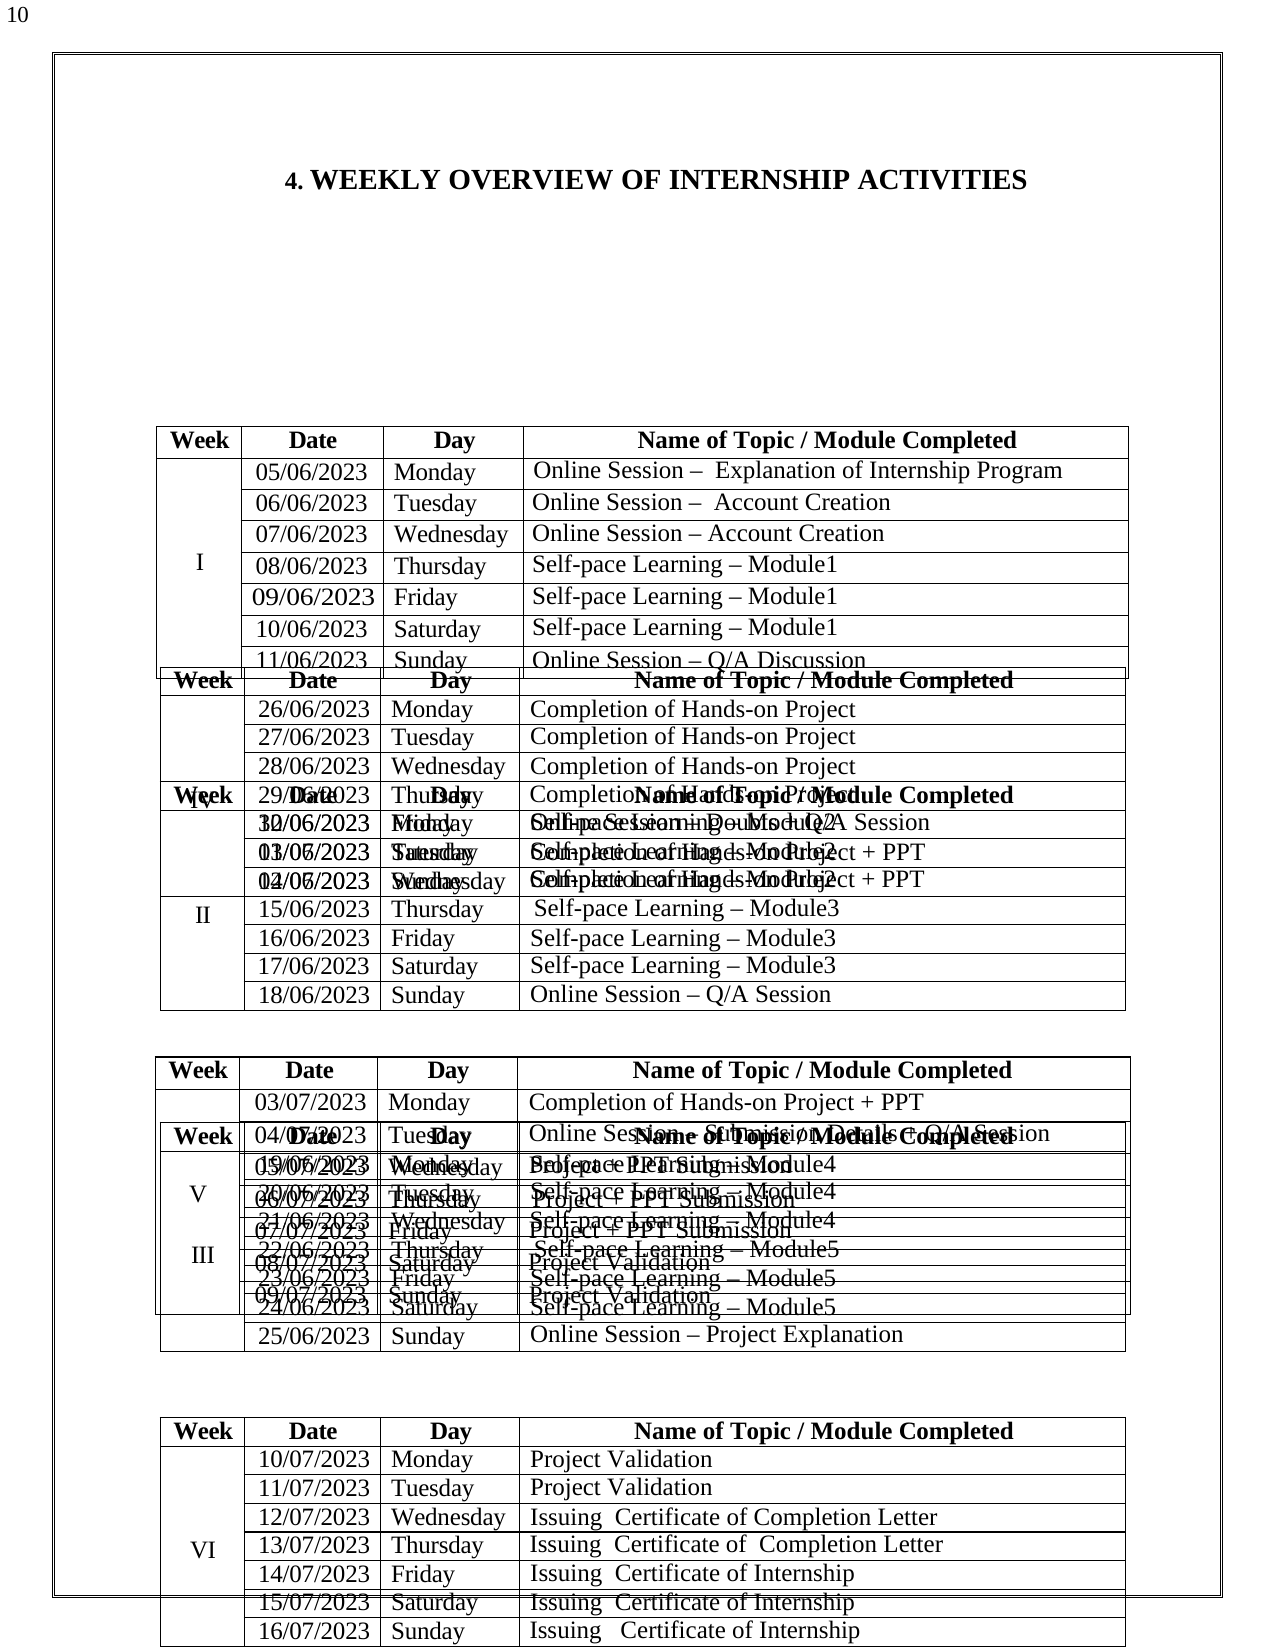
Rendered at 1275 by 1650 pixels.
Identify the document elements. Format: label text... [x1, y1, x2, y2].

table_cell Online Session – Account Creation [524, 490, 1128, 520]
list WEEKLY OVERVIEW OF INTERNSHIP ACTIVITIES [284, 162, 1194, 196]
table_cell 06/07/2023 [240, 1186, 377, 1217]
table_cell 26/06/2023 [245, 696, 380, 724]
table_header Day [378, 1058, 517, 1088]
table_header Name of Topic / Module Completed [520, 1418, 1125, 1446]
table_header Week [157, 427, 241, 458]
table_cell VI [161, 1447, 244, 1646]
table_cell Saturday [381, 954, 519, 981]
table_header Name of Topic / Module Completed [518, 1058, 1130, 1088]
table_header Day [381, 668, 519, 695]
table_cell 25/06/2023 [245, 1323, 380, 1351]
table_cell Wednesday [381, 1504, 519, 1531]
table_cell Project + PPT Submission [518, 1154, 1130, 1185]
table_cell Project Validation [520, 1475, 1125, 1502]
table_cell Self-pace Learning – Module3 [520, 925, 1125, 952]
table_cell 02/07/2023 [245, 868, 380, 896]
table_cell 03/07/2023 [240, 1090, 377, 1121]
table_cell Saturday [381, 1590, 519, 1617]
table_cell Friday [378, 1218, 517, 1249]
table_cell 15/06/2023 [245, 897, 380, 924]
table_cell Wednesday [384, 521, 523, 552]
table_cell Monday [384, 459, 523, 489]
table_cell I [157, 459, 241, 677]
table_cell 15/07/2023 [245, 1590, 380, 1617]
table_cell 07/06/2023 [242, 521, 383, 552]
table_cell Sunday [381, 1618, 519, 1646]
table_cell Sunday [378, 1282, 517, 1314]
table_cell Issuing Certificate of Completion Letter [520, 1533, 1125, 1560]
table_cell Online Session – Submission Details + Q/A Session [518, 1122, 1130, 1153]
table_cell Project Validation [518, 1250, 1130, 1281]
table_cell Monday [381, 1447, 519, 1474]
table_cell 30/06/2023 [245, 811, 380, 838]
table_header Day [381, 1418, 519, 1446]
table_header Date [245, 668, 380, 695]
table_cell 16/06/2023 [245, 925, 380, 952]
table_cell Friday [381, 811, 519, 838]
table_cell 05/06/2023 [242, 459, 383, 489]
table_cell Online Session – Explanation of Internship Program [524, 459, 1128, 489]
table_cell Issuing Certificate of Internship [520, 1618, 1125, 1646]
table_cell Thursday [381, 1533, 519, 1560]
table_cell Tuesday [381, 1475, 519, 1502]
table_cell Saturday [378, 1250, 517, 1281]
table_cell 07/07/2023 [240, 1218, 377, 1249]
table_cell 01/07/2023 [245, 839, 380, 867]
table_cell Wednesday [378, 1154, 517, 1185]
table_cell Friday [381, 1561, 519, 1588]
table_cell Thursday [378, 1186, 517, 1217]
table_cell Sunday [384, 647, 523, 667]
table_cell Friday [384, 584, 523, 614]
table_cell Thursday [381, 897, 519, 924]
table_cell Online Session – Project Explanation [520, 1323, 1125, 1351]
table_cell Online Session – Doubts + Q/A Session [520, 811, 1125, 838]
table_cell 28/06/2023 [245, 753, 380, 781]
table_cell 12/07/2023 [245, 1504, 380, 1531]
table_header Name of Topic / Module Completed [520, 668, 1125, 695]
table_cell Sunday [381, 982, 519, 1010]
table_cell 13/07/2023 [245, 1533, 380, 1560]
table_cell 17/06/2023 [245, 954, 380, 981]
table_cell Saturday [381, 839, 519, 867]
table_cell 08/07/2023 [240, 1250, 377, 1281]
table_header Week [161, 668, 244, 695]
table_cell Completion of Hands-on Project + PPT [518, 1090, 1130, 1121]
table_cell 11/06/2023 [242, 647, 383, 667]
table_cell Tuesday [384, 490, 523, 520]
table_cell Project Validation [518, 1282, 1130, 1314]
table_header Date [245, 1418, 380, 1446]
table_cell 27/06/2023 [245, 725, 380, 752]
table_cell Monday [381, 696, 519, 724]
table_header Date [240, 1058, 377, 1088]
table_cell III [161, 1315, 244, 1351]
table_cell Completion of Hands-on Project + PPT [520, 839, 1125, 867]
table_cell Online Session – Q/A Discussion [524, 647, 1128, 677]
table_header Name of Topic / Module Completed [524, 427, 1128, 458]
table_cell 10/06/2023 [242, 616, 383, 646]
table_cell Completion of Hands-on Project [520, 696, 1125, 724]
table_cell Self-pace Learning – Module3 [520, 897, 1125, 924]
table_cell Self-pace Learning – Module3 [520, 954, 1125, 981]
table_cell Sunday [381, 1323, 519, 1351]
table_cell Completion of Hands-on Project [520, 782, 1125, 810]
table_cell Issuing Certificate of Internship [520, 1561, 1125, 1588]
table_cell V [156, 1090, 239, 1314]
table_cell Issuing Certificate of Internship [520, 1590, 1125, 1617]
table_cell 29/06/2023 [245, 782, 380, 810]
table_cell 16/07/2023 [245, 1618, 380, 1646]
table_cell IV [161, 696, 244, 896]
table_cell Wednesday [381, 753, 519, 781]
table_cell Project Validation [520, 1447, 1125, 1474]
table_cell Self-pace Learning – Module1 [524, 616, 1128, 646]
table_cell 06/06/2023 [242, 490, 383, 520]
table_cell Self-pace Learning – Module1 [524, 584, 1128, 614]
table_cell Completion of Hands-on Project [520, 725, 1125, 752]
table_cell Self-pace Learning – Module1 [524, 553, 1128, 583]
table_header Week [161, 1418, 244, 1446]
table_header Day [384, 427, 523, 458]
table_cell 18/06/2023 [245, 982, 380, 1010]
table_cell Tuesday [381, 725, 519, 752]
table_cell Thursday [381, 782, 519, 810]
table_cell Project + PPT Submission [518, 1218, 1130, 1249]
table_cell Thursday [384, 553, 523, 583]
table_cell Tuesday [378, 1122, 517, 1153]
table_cell 10/07/2023 [245, 1447, 380, 1474]
table_cell 14/07/2023 [245, 1561, 380, 1588]
table_cell Sunday [381, 868, 519, 896]
table_cell Saturday [384, 616, 523, 646]
table_cell Monday [378, 1090, 517, 1121]
table_cell Completion of Hands-on Project [520, 753, 1125, 781]
table_cell Online Session – Q/A Session [520, 982, 1125, 1010]
table_cell Completion of Hands-on Project + PPT [520, 868, 1125, 896]
table_cell 09/07/2023 [240, 1282, 377, 1314]
table_cell 08/06/2023 [242, 553, 383, 583]
table_cell Online Session – Account Creation [524, 521, 1128, 552]
table_header Date [242, 427, 383, 458]
table_cell Issuing Certificate of Completion Letter [520, 1504, 1125, 1531]
table_cell 05/07/2023 [240, 1154, 377, 1185]
table_cell II [161, 897, 244, 1010]
table_cell 11/07/2023 [245, 1475, 380, 1502]
table_header Week [156, 1058, 239, 1088]
table_cell 09/06/2023 [242, 584, 383, 614]
table_cell 04/07/2023 [240, 1122, 377, 1153]
table_cell Project + PPT Submission [518, 1186, 1130, 1217]
table_cell Friday [381, 925, 519, 952]
